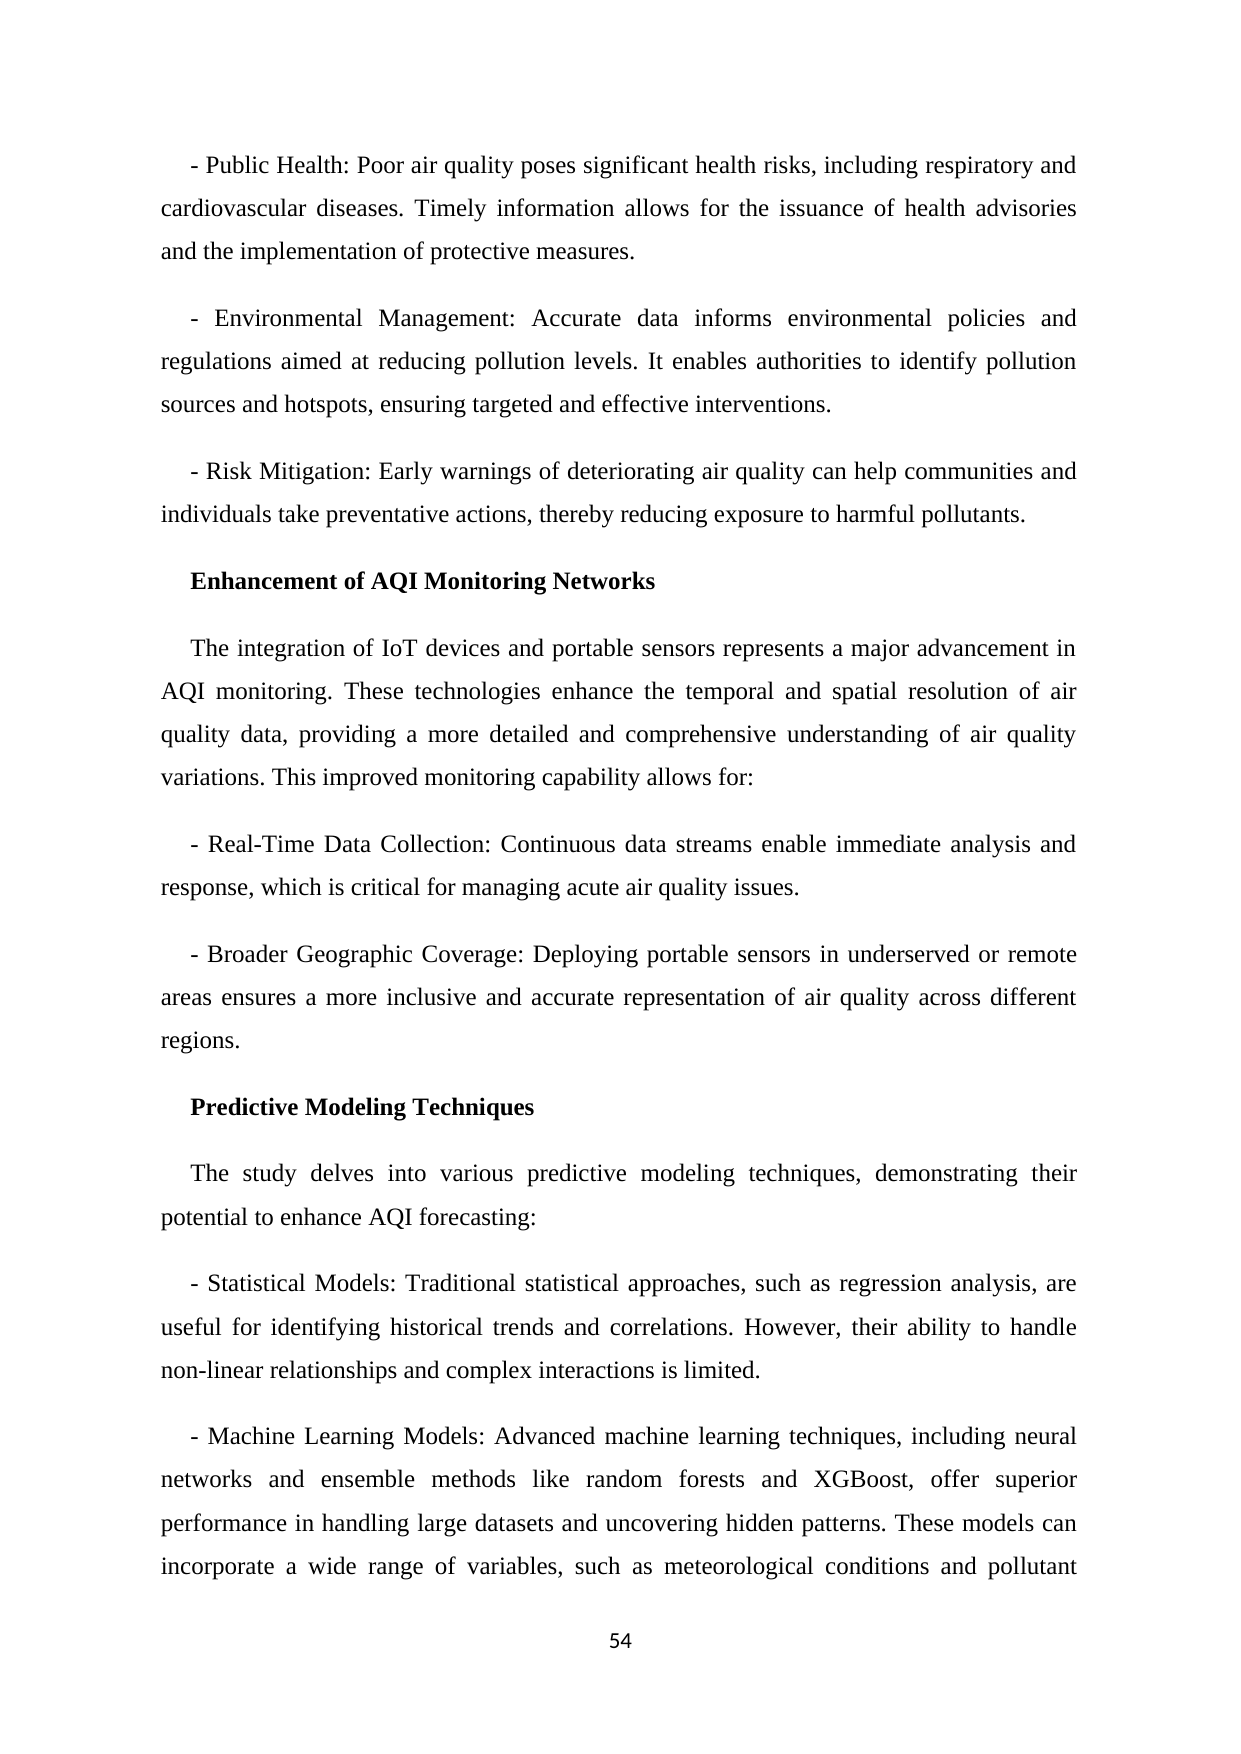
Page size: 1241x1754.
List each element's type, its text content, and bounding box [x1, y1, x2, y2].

text Predictive Modeling Techniques [161, 1092, 1078, 1121]
text - Real-Time Data Collection: Continuous data streams enable immediate analysis and response, which is critical for managing acute air quality issues. [161, 829, 1078, 901]
text - Environmental Management: Accurate data informs environmental policies and regulations aimed at reducing pollution levels. It enables authorities to identify pollution sources and hotspots, ensuring targeted and effective interventions. [161, 303, 1078, 418]
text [161, 1421, 1078, 1579]
text Enhancement of AQI Monitoring Networks [161, 566, 1078, 595]
text - Risk Mitigation: Early warnings of deteriorating air quality can help communities and individuals take preventative actions, thereby reducing exposure to harmful pollutants. [161, 456, 1078, 528]
text - Statistical Models: Traditional statistical approaches, such as regression analysis, are useful for identifying historical trends and correlations. However, their ability to handle non-linear relationships and complex interactions is limited. [161, 1268, 1078, 1383]
text The study delves into various predictive modeling techniques, demonstrating their potential to enhance AQI forecasting: [161, 1158, 1078, 1230]
text - Public Health: Poor air quality poses significant health risks, including respiratory and cardiovascular diseases. Timely information allows for the issuance of health advisories and the implementation of protective measures. [161, 150, 1078, 265]
text - Broader Geographic Coverage: Deploying portable sensors in underserved or remote areas ensures a more inclusive and accurate representation of air quality across different regions. [161, 939, 1078, 1054]
text The integration of IoT devices and portable sensors represents a major advancement in AQI monitoring. These technologies enhance the temporal and spatial resolution of air quality data, providing a more detailed and comprehensive understanding of air quality variations. This improved monitoring capability allows for: [161, 633, 1078, 791]
